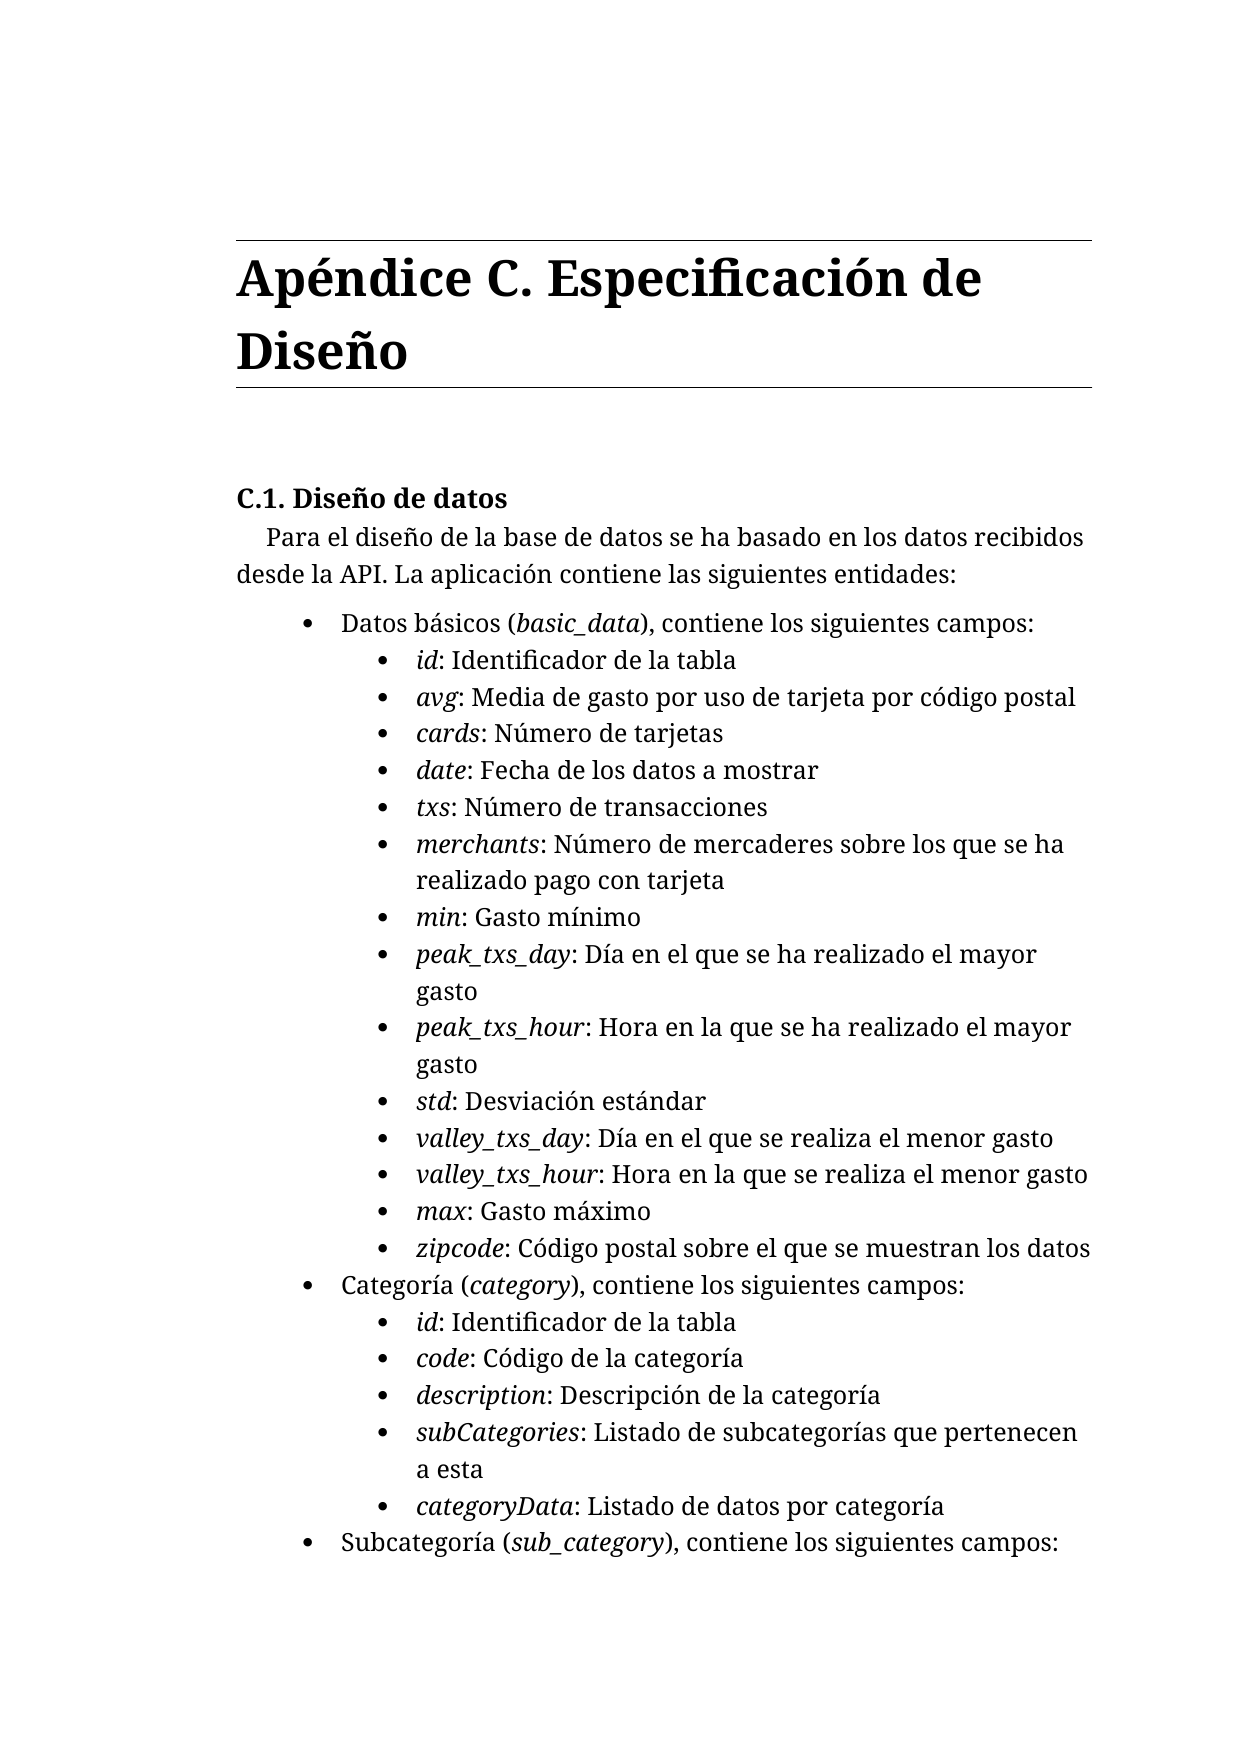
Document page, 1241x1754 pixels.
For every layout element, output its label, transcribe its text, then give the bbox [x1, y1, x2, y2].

subtitle C.1. Diseño de datos [236, 480, 1092, 517]
list Subcategoría (sub_category), contiene los siguientes campos: [303, 1525, 1092, 1559]
list zipcode: Código postal sobre el que se muestran los datos [378, 1231, 1092, 1265]
list peak_txs_hour: Hora en la que se ha realizado el mayor gasto [378, 1010, 1092, 1081]
list date: Fecha de los datos a mostrar [378, 753, 1092, 787]
list valley_txs_day: Día en el que se realiza el menor gasto [378, 1120, 1092, 1154]
list Categoría (category), contiene los siguientes campos: [303, 1267, 1092, 1302]
text Para el diseño de la base de datos se ha basado en los datos recibidos desde la API. La aplicación contiene las siguientes entidades: [236, 519, 1092, 590]
list id: Identificador de la tabla [378, 1304, 1092, 1338]
list std: Desviación estándar [378, 1084, 1092, 1118]
list subCategories: Listado de subcategorías que pertenecen a esta [378, 1414, 1092, 1485]
subtitle Apéndice C. Especificación de Diseño [236, 241, 1092, 387]
list peak_txs_day: Día en el que se ha realizado el mayor gasto [378, 937, 1092, 1007]
list max: Gasto máximo [378, 1194, 1092, 1228]
list merchants: Número de mercaderes sobre los que se ha realizado pago con tarjeta [378, 826, 1092, 897]
list min: Gasto mínimo [378, 900, 1092, 934]
list id: Identificador de la tabla [378, 642, 1092, 676]
list description: Descripción de la categoría [378, 1378, 1092, 1412]
list txs: Número de transacciones [378, 789, 1092, 823]
list code: Código de la categoría [378, 1341, 1092, 1375]
list Datos básicos (basic_data), contiene los siguientes campos: [303, 606, 1092, 640]
list cards: Número de tarjetas [378, 716, 1092, 750]
list categoryData: Listado de datos por categoría [378, 1488, 1092, 1522]
list avg: Media de gasto por uso de tarjeta por código postal [378, 679, 1092, 713]
list valley_txs_hour: Hora en la que se realiza el menor gasto [378, 1157, 1092, 1191]
